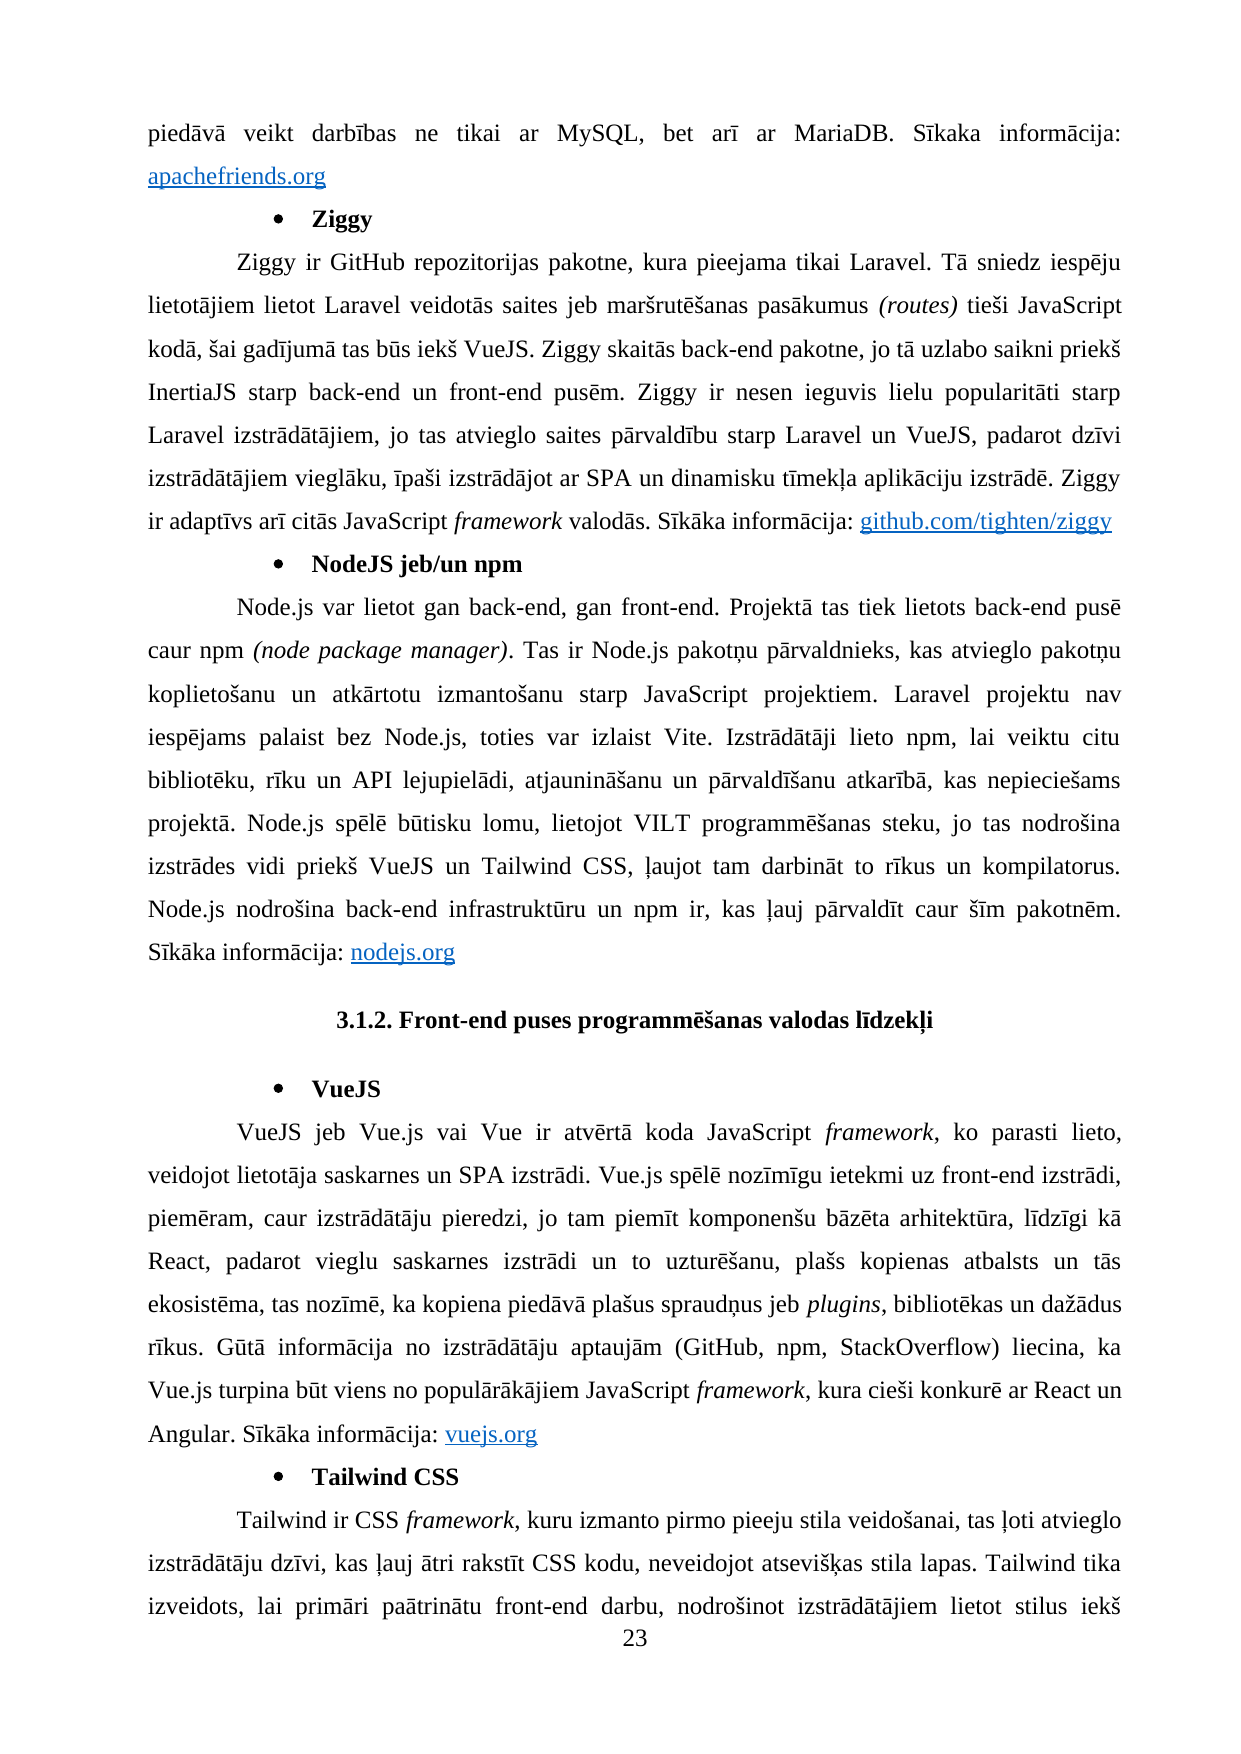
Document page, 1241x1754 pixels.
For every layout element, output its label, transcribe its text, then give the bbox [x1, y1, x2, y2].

subtitle 3.1.2. Front-end puses programmēšanas valodas līdzekļi [148, 1006, 1122, 1034]
text Node.js var lietot gan back-end, gan front-end. Projektā tas tiek lietots back-end pusē caur npm (node package manager). Tas ir Node.js pakotņu pārvaldnieks, kas atvieglo pakotņu koplietošanu un atkārtotu izmantošanu starp JavaScript projektiem. Laravel projektu nav iespējams palaist bez Node.js, toties var izlaist Vite. Izstrādātāji lieto npm, lai veiktu citu bibliotēku, rīku un API lejupielādi, atjaunināšanu un pārvaldīšanu atkarībā, kas nepieciešams projektā. Node.js spēlē būtisku lomu, lietojot VILT programmēšanas steku, jo tas nodrošina izstrādes vidi priekš VueJS un Tailwind CSS, ļaujot tam darbināt to rīkus un kompilatorus. Node.js nodrošina back-end infrastruktūru un npm ir, kas ļauj pārvaldīt caur šīm pakotnēm. Sīkāka informācija: nodejs.org [148, 592, 1122, 966]
list Ziggy [274, 204, 1122, 233]
list VueJS [274, 1074, 1122, 1102]
list NodeJS jeb/un npm [274, 549, 1122, 578]
list Tailwind CSS [274, 1462, 1122, 1491]
text VueJS jeb Vue.js vai Vue ir atvērtā koda JavaScript framework, ko parasti lieto, veidojot lietotāja saskarnes un SPA izstrādi. Vue.js spēlē nozīmīgu ietekmi uz front-end izstrādi, piemēram, caur izstrādātāju pieredzi, jo tam piemīt komponenšu bāzēta arhitektūra, līdzīgi kā React, padarot vieglu saskarnes izstrādi un to uzturēšanu, plašs kopienas atbalsts un tās ekosistēma, tas nozīmē, ka kopiena piedāvā plašus spraudņus jeb plugins, bibliotēkas un dažādus rīkus. Gūtā informācija no izstrādātāju aptaujām (GitHub, npm, StackOverflow) liecina, ka Vue.js turpina būt viens no populārākājiem JavaScript framework, kura cieši konkurē ar React un Angular. Sīkāka informācija: vuejs.org [148, 1117, 1122, 1447]
text Ziggy ir GitHub repozitorijas pakotne, kura pieejama tikai Laravel. Tā sniedz iespēju lietotājiem lietot Laravel veidotās saites jeb maršrutēšanas pasākumus (routes) tieši JavaScript kodā, šai gadījumā tas būs iekš VueJS. Ziggy skaitās back-end pakotne, jo tā uzlabo saikni priekš InertiaJS starp back-end un front-end pusēm. Ziggy ir nesen ieguvis lielu popularitāti starp Laravel izstrādātājiem, jo tas atvieglo saites pārvaldību starp Laravel un VueJS, padarot dzīvi izstrādātājiem vieglāku, īpaši izstrādājot ar SPA un dinamisku tīmekļa aplikāciju izstrādē. Ziggy ir adaptīvs arī citās JavaScript framework valodās. Sīkāka informācija: github.com/tighten/ziggy [148, 247, 1122, 535]
